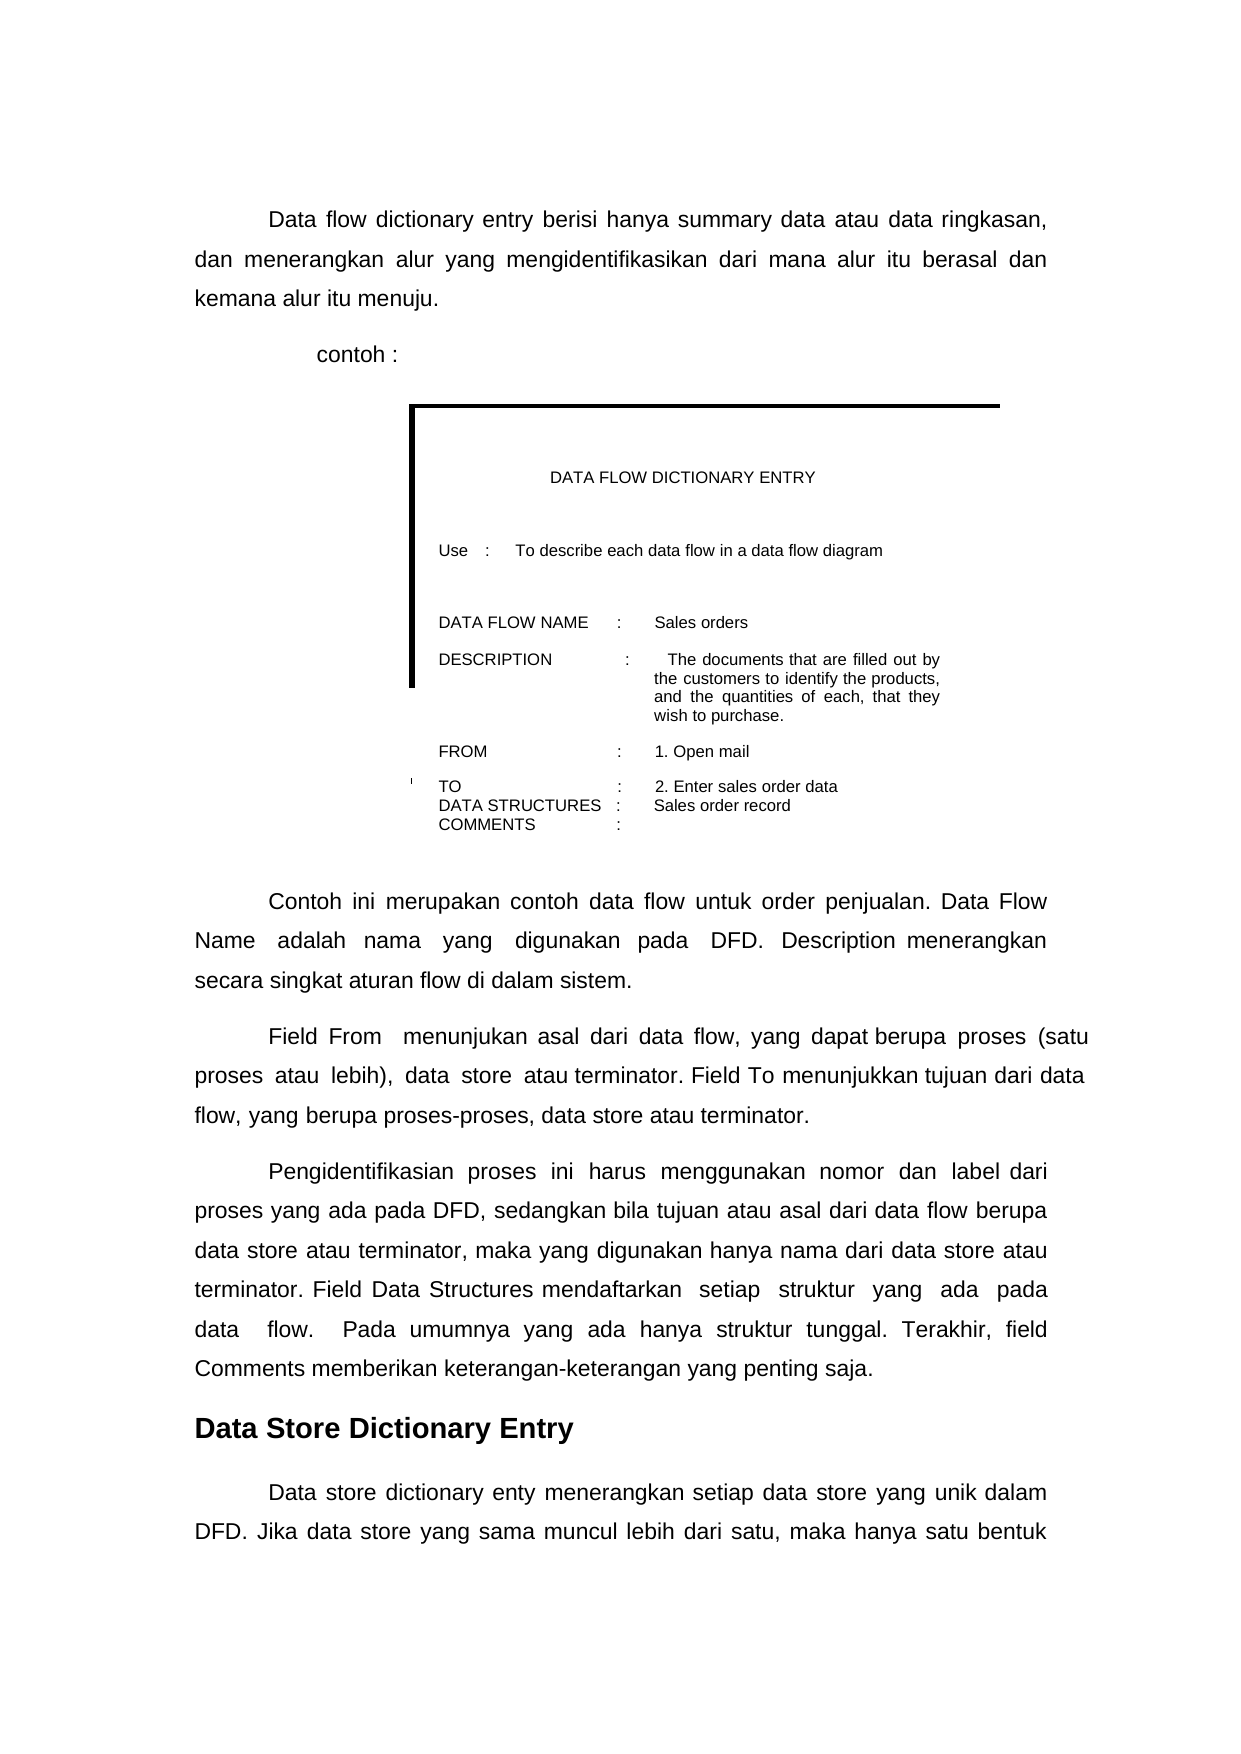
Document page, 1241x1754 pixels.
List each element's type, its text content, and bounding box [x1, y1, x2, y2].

text Pengidentifikasian proses ini harus menggunakan nomor dan label dari proses yang ada pada DFD, sedangkan bila tujuan atau asal dari data flow berupa data store atau terminator, maka yang digunakan hanya nama dari data store atau terminator. Field Data Structures mendaftarkan setiap struktur yang ada pada data flow. Pada umumnya yang ada hanya struktur tunggal. Terakhir, field Comments memberikan keterangan-keterangan yang penting saja. [194, 1158, 1047, 1382]
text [194, 1478, 1047, 1544]
text TO : 2. Enter sales order data DATA STRUCTURES : Sales order record COMMENTS : [438, 777, 850, 834]
text Data Store Dictionary Entry [194, 1412, 711, 1445]
text Data flow dictionary entry berisi hanya summary data atau data ringkasan, dan menerangkan alur yang mengidentifikasikan dari mana alur itu berasal dan kemana alur itu menuju. [194, 206, 1047, 311]
text DATA FLOW NAME : Sales orders [438, 613, 1090, 632]
text Field From menunjukan asal dari data flow, yang dapat berupa proses (satu proses atau lebih), data store atau terminator. Field To menunjukkan tujuan dari data flow, yang berupa proses-proses, data store atau terminator. [194, 1023, 1091, 1128]
text DESCRIPTION : The documents that are filled out by the customers to identify the products, and the quantities of each, that they wish to purchase. [438, 650, 940, 725]
text DATA FLOW DICTIONARY ENTRY [550, 468, 1090, 487]
text contoh : [316, 341, 412, 368]
text Contoh ini merupakan contoh data flow untuk order penjualan. Data Flow Name adalah nama yang digunakan pada DFD. Description menerangkan secara singkat aturan flow di dalam sistem. [194, 888, 1047, 993]
text FROM : 1. Open mail [438, 742, 1090, 761]
text Use : To describe each data flow in a data flow diagram [438, 540, 1090, 559]
